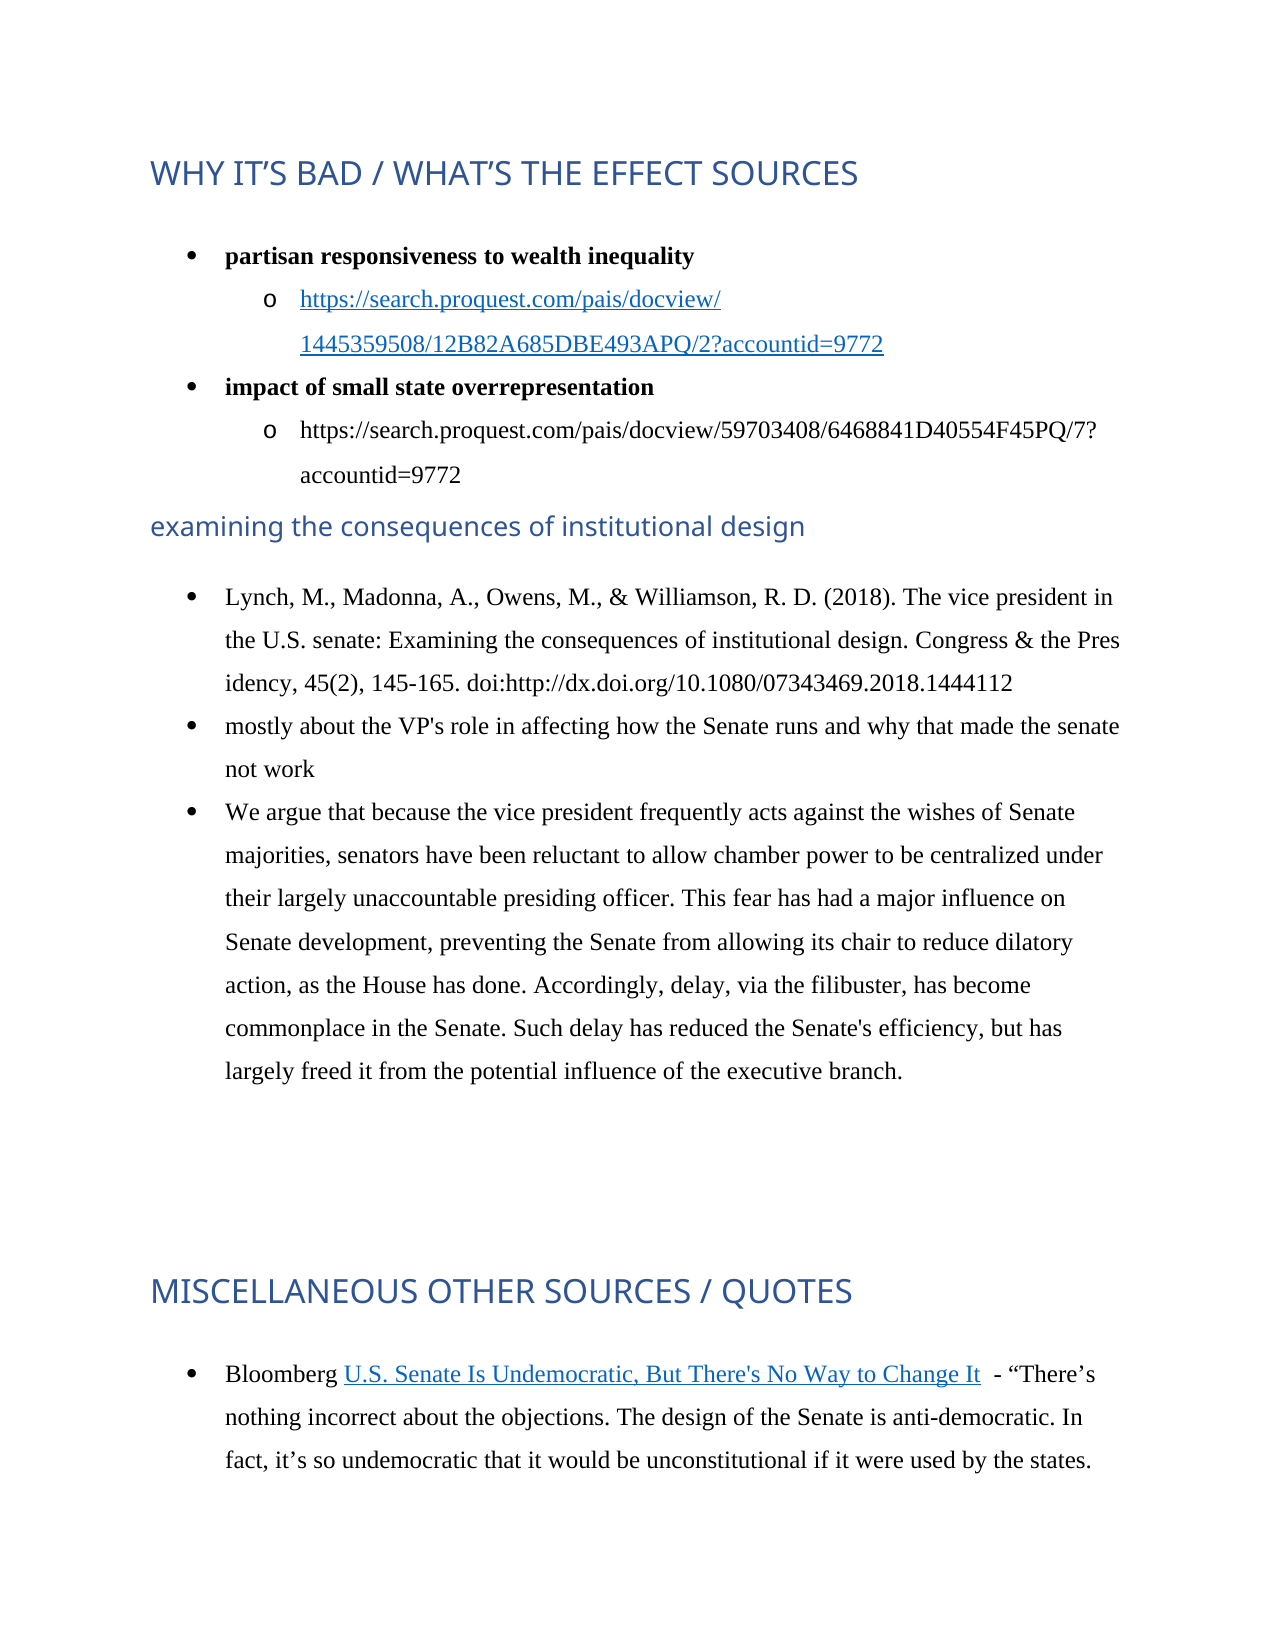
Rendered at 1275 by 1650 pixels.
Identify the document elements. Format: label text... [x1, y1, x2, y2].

subtitle WHY IT’S BAD / WHAT’S THE EFFECT SOURCES [150, 150, 1125, 195]
subtitle examining the consequences of institutional design [150, 508, 1125, 545]
list https://search.proquest.com/pais/docview/59703408/6468841D40554F45PQ/7?accountid=9772 [262, 415, 1125, 489]
list mostly about the VP's role in affecting how the Senate runs and why that made the senate not work [187, 711, 1125, 783]
list https://search.proquest.com/pais/docview/1445359508/12B82A685DBE493APQ/2?accountid=9772 [262, 284, 1125, 358]
list partisan responsiveness to wealth inequality [187, 241, 1125, 269]
list Lynch, M., Madonna, A., Owens, M., & Williamson, R. D. (2018). The vice president in the U.S. senate: Examining the consequences of institutional design. Congress & the Presidency, 45(2), 145-165. doi:http://dx.doi.org/10.1080/07343469.2018.1444112 [187, 582, 1125, 697]
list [187, 1359, 1125, 1474]
list impact of small state overrepresentation [187, 372, 1125, 401]
subtitle MISCELLANEOUS OTHER SOURCES / QUOTES [150, 1268, 1125, 1313]
list We argue that because the vice president frequently acts against the wishes of Senate majorities, senators have been reluctant to allow chamber power to be centralized under their largely unaccountable presiding officer. This fear has had a major influence on Senate development, preventing the Senate from allowing its chair to reduce dilatory action, as the House has done. Accordingly, delay, via the filibuster, has become commonplace in the Senate. Such delay has reduced the Senate's efficiency, but has largely freed it from the potential influence of the executive branch. [187, 797, 1125, 1085]
